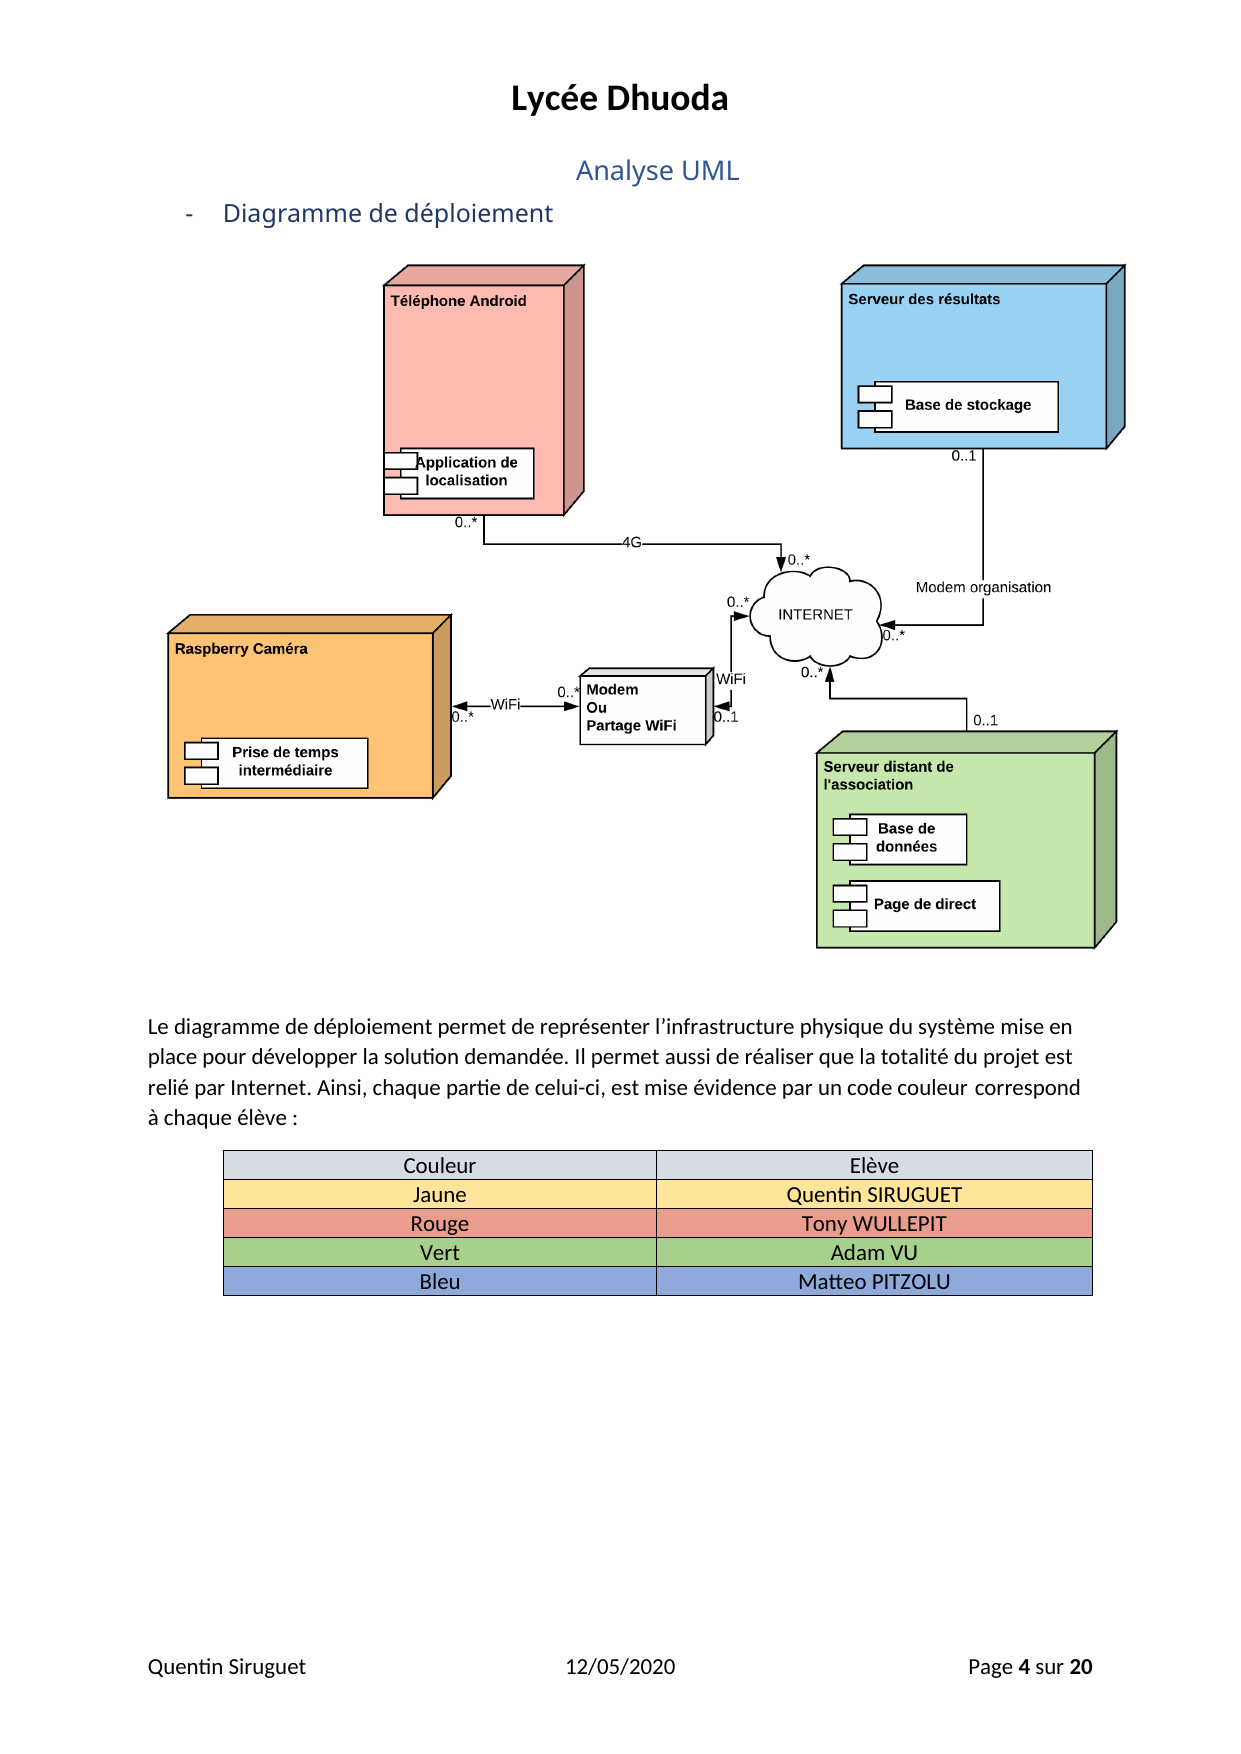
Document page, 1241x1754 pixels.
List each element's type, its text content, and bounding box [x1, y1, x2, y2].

table_cell Rouge [224, 1209, 656, 1237]
text Le diagramme de déploiement permet de représenter l’infrastructure physique du système mise en place pour développer la solution demandée. Il permet aussi de réaliser que la totalité du projet est relié par Internet. Ainsi, chaque partie de celui-ci, est mise évidence par un code couleur correspond à chaque élève : [148, 1012, 1093, 1131]
table_header Elève [657, 1151, 1092, 1179]
table_cell Jaune [224, 1180, 656, 1208]
table_header Couleur [224, 1151, 656, 1179]
table_cell Matteo PITZOLU [657, 1267, 1092, 1295]
table_cell Adam VU [657, 1238, 1092, 1266]
table_cell Tony WULLEPIT [657, 1209, 1092, 1237]
subtitle Diagramme de déploiement [185, 196, 1093, 230]
table_cell Bleu [224, 1267, 656, 1295]
picture [147, 232, 1177, 994]
table_cell Quentin SIRUGUET [657, 1180, 1092, 1208]
table_cell Vert [224, 1238, 656, 1266]
subtitle Analyse UML [223, 152, 1093, 189]
